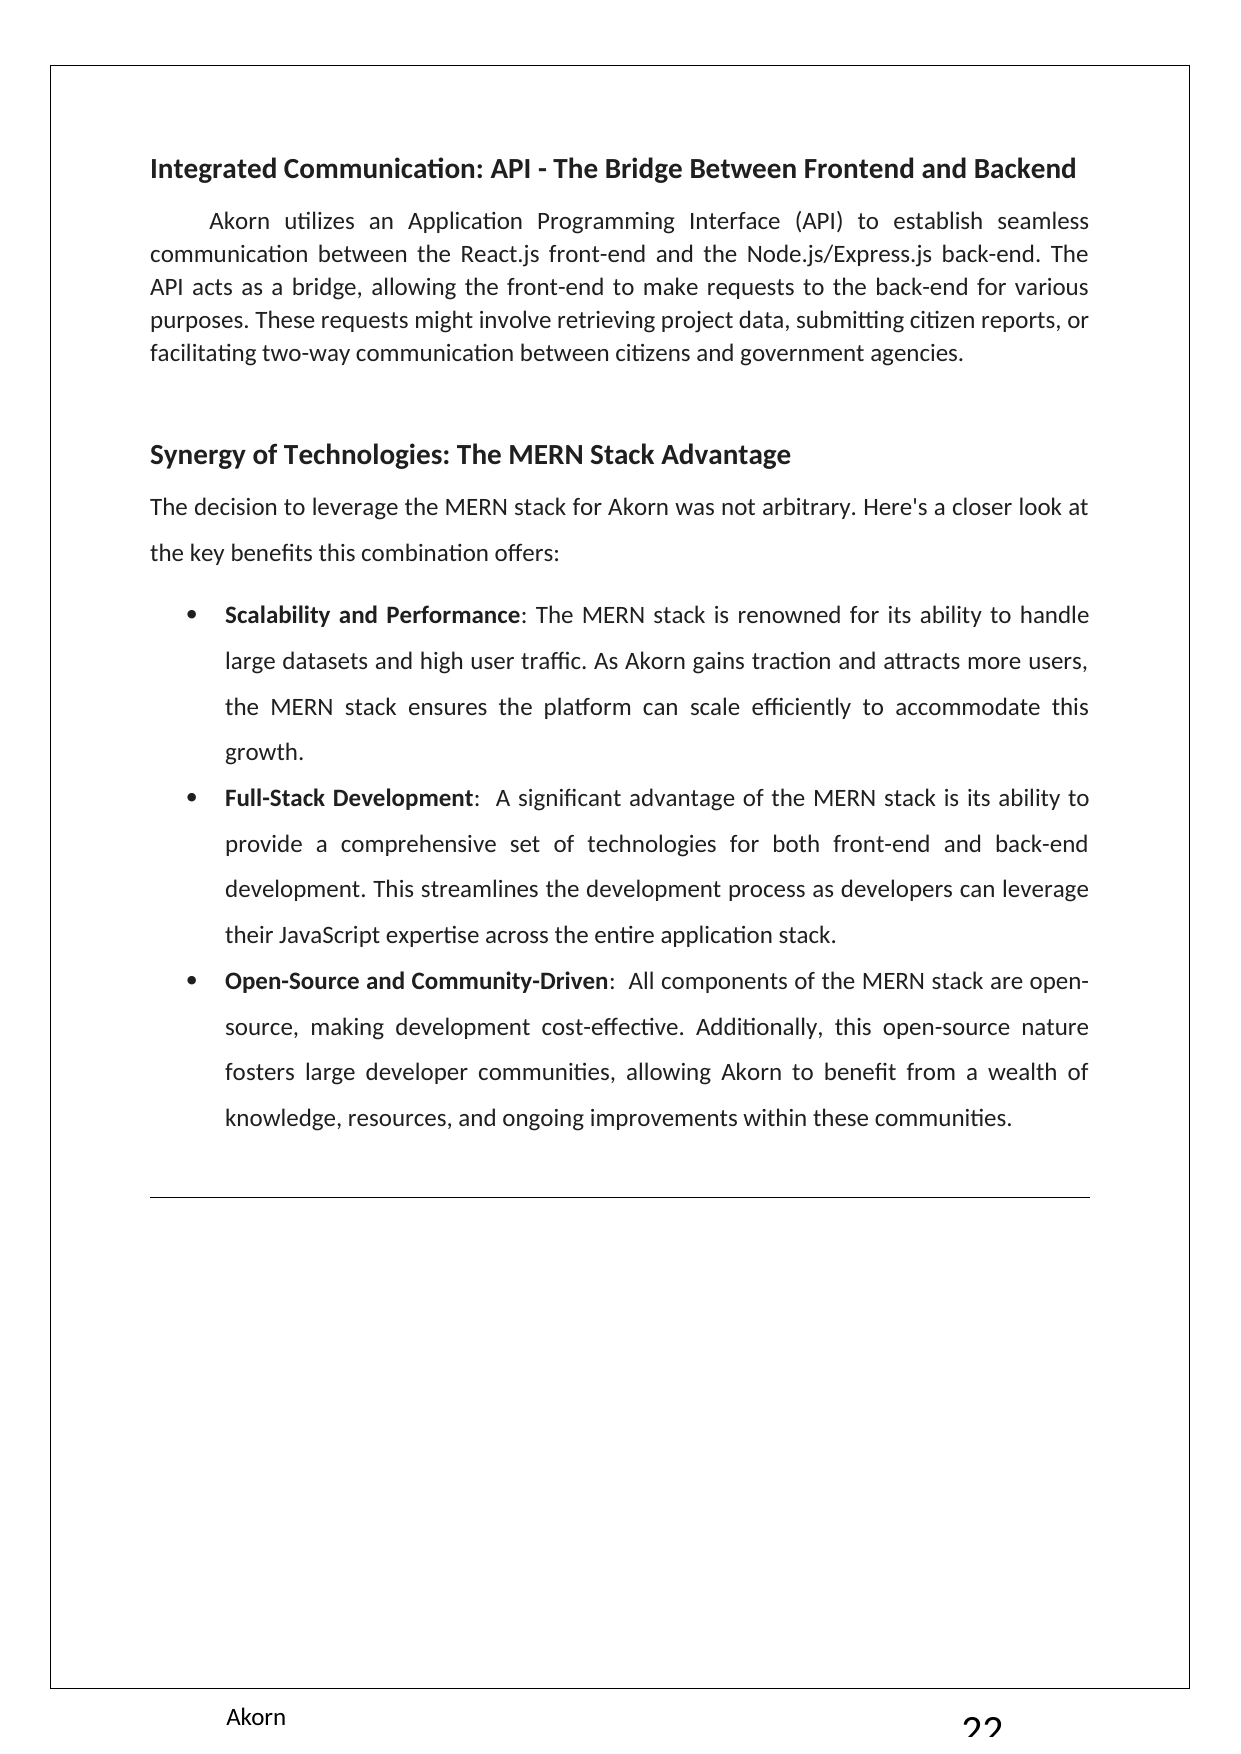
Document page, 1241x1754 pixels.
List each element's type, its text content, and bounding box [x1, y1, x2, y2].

list Open-Source and Community-Driven: All components of the MERN stack are open-source, making development cost-effective. Additionally, this open-source nature fosters large developer communities, allowing Akorn to benefit from a wealth of knowledge, resources, and ongoing improvements within these communities. [187, 965, 1090, 1133]
list Scalability and Performance: The MERN stack is renowned for its ability to handle large datasets and high user traffic. As Akorn gains traction and attracts more users, the MERN stack ensures the platform can scale efficiently to accommodate this growth. [187, 599, 1090, 767]
text Akorn utilizes an Application Programming Interface (API) to establish seamless communication between the React.js front-end and the Node.js/Express.js back-end. The API acts as a bridge, allowing the front-end to make requests to the back-end for various purposes. These requests might involve retrieving project data, submitting citizen reports, or facilitating two-way communication between citizens and government agencies. [150, 205, 1090, 367]
text The decision to leverage the MERN stack for Akorn was not arbitrary. Here's a closer look at the key benefits this combination offers: [150, 491, 1090, 567]
list Full-Stack Development: A significant advantage of the MERN stack is its ability to provide a comprehensive set of technologies for both front-end and back-end development. This streamlines the development process as developers can leverage their JavaScript expertise across the entire application stack. [187, 782, 1090, 950]
text Integrated Communication: API - The Bridge Between Frontend and Backend [150, 150, 1090, 186]
text Synergy of Technologies: The MERN Stack Advantage [150, 436, 1090, 472]
